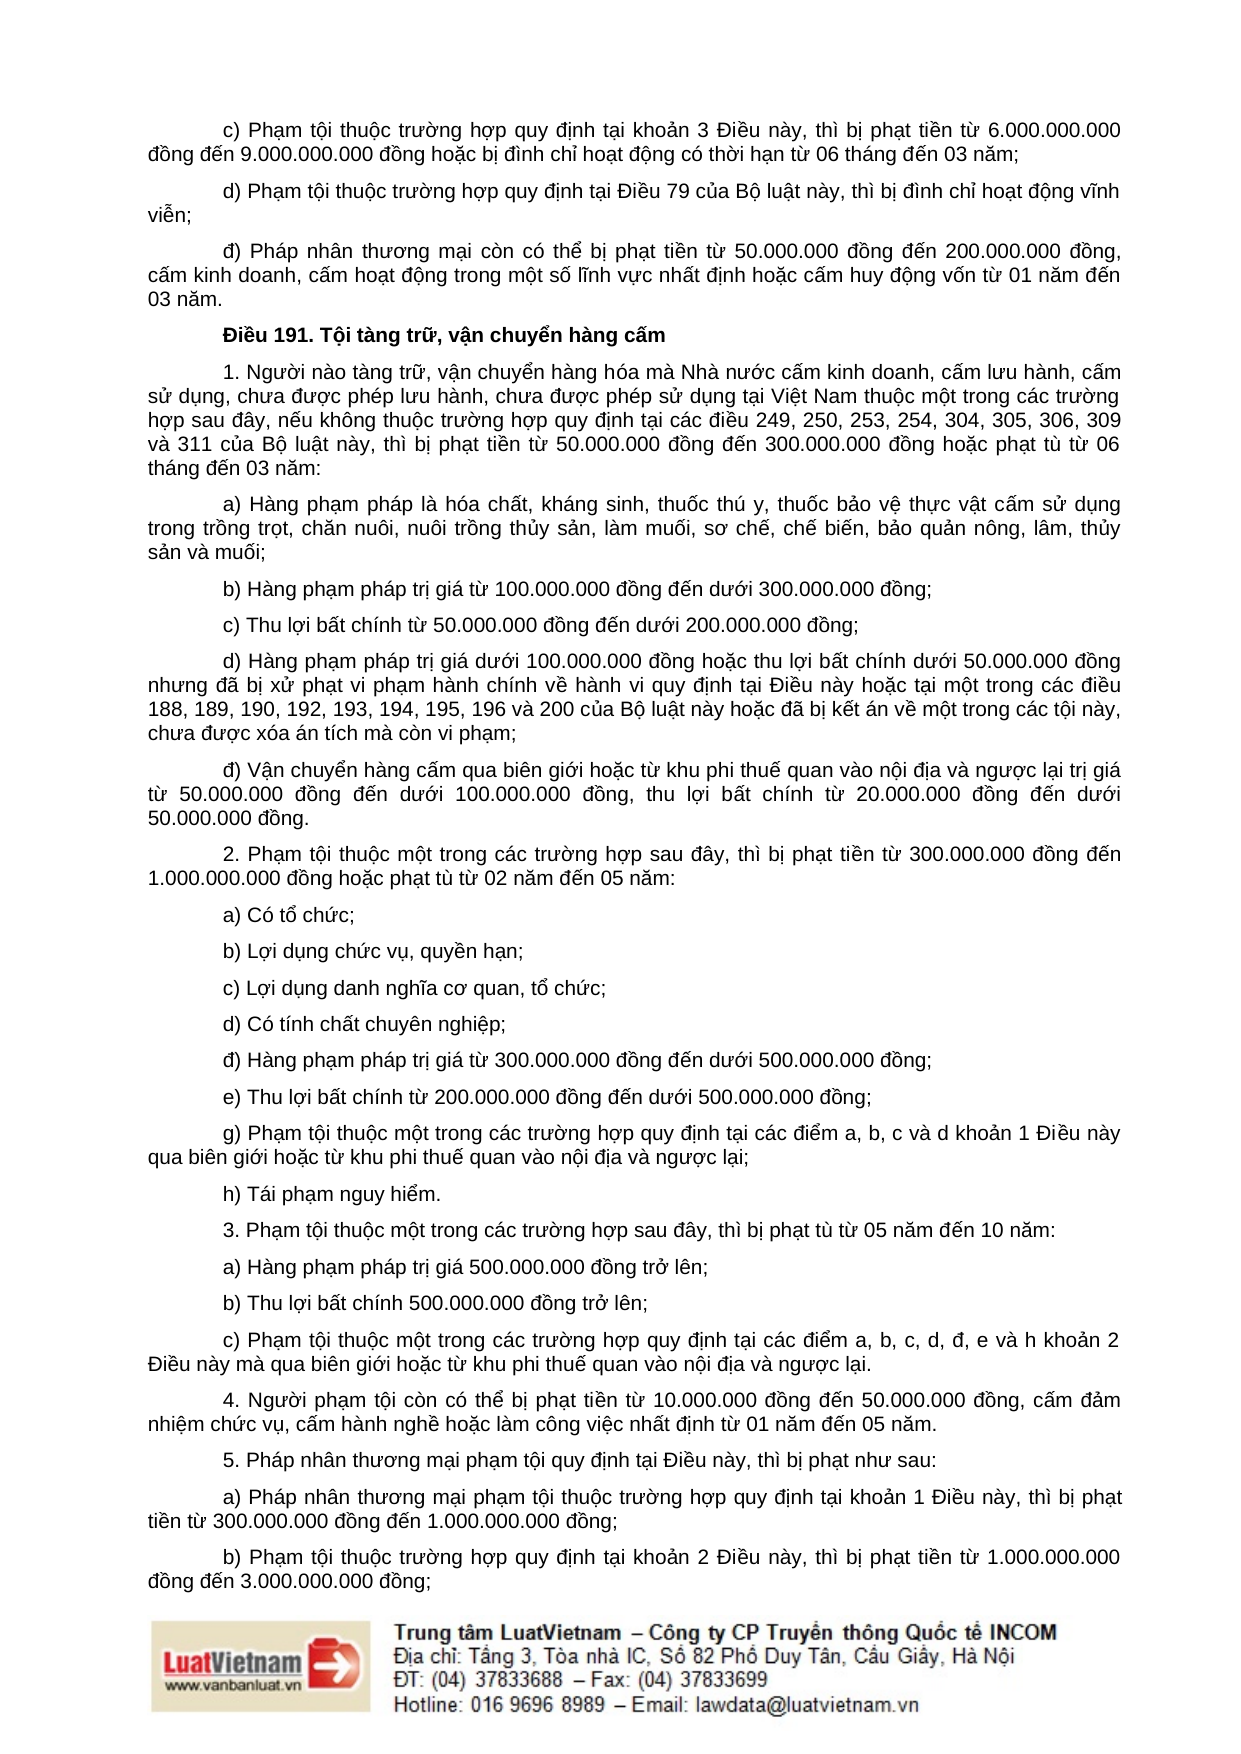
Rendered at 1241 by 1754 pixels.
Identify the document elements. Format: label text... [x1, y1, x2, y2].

text c) Phạm tội thuộc trường hợp quy định tại khoản 3 Điều này, thì bị phạt tiền từ 6.000.000.000 đồng đến 9.000.000.000 đồng hoặc bị đình chỉ hoạt động có thời hạn từ 06 tháng đến 03 năm; [148, 118, 1122, 166]
text c) Lợi dụng danh nghĩa cơ quan, tổ chức; [148, 975, 1122, 999]
text 3. Phạm tội thuộc một trong các trường hợp sau đây, thì bị phạt tù từ 05 năm đến 10 năm: [148, 1218, 1122, 1242]
text b) Lợi dụng chức vụ, quyền hạn; [148, 939, 1122, 963]
text d) Phạm tội thuộc trường hợp quy định tại Điều 79 của Bộ luật này, thì bị đình chỉ hoạt động vĩnh viễn; [148, 178, 1122, 226]
text 2. Phạm tội thuộc một trong các trường hợp sau đây, thì bị phạt tiền từ 300.000.000 đồng đến 1.000.000.000 đồng hoặc phạt tù từ 02 năm đến 05 năm: [148, 842, 1122, 890]
text d) Có tính chất chuyên nghiệp; [148, 1012, 1122, 1036]
text d) Hàng phạm pháp trị giá dưới 100.000.000 đồng hoặc thu lợi bất chính dưới 50.000.000 đồng nhưng đã bị xử phạt vi phạm hành chính về hành vi quy định tại Điều này hoặc tại một trong các điều 188, 189, 190, 192, 193, 194, 195, 196 và 200 của Bộ luật này hoặc đã bị kết án về một trong các tội này, chưa được xóa án tích mà còn vi phạm; [148, 649, 1122, 745]
text đ) Pháp nhân thương mại còn có thể bị phạt tiền từ 50.000.000 đồng đến 200.000.000 đồng, cấm kinh doanh, cấm hoạt động trong một số lĩnh vực nhất định hoặc cấm huy động vốn từ 01 năm đến 03 năm. [148, 239, 1122, 311]
text g) Phạm tội thuộc một trong các trường hợp quy định tại các điểm a, b, c và d khoản 1 Điều này qua biên giới hoặc từ khu phi thuế quan vào nội địa và ngược lại; [148, 1121, 1122, 1169]
text 5. Pháp nhân thương mại phạm tội quy định tại Điều này, thì bị phạt như sau: [148, 1448, 1122, 1472]
text e) Thu lợi bất chính từ 200.000.000 đồng đến dưới 500.000.000 đồng; [148, 1085, 1122, 1109]
text c) Phạm tội thuộc một trong các trường hợp quy định tại các điểm a, b, c, d, đ, e và h khoản 2 Điều này mà qua biên giới hoặc từ khu phi thuế quan vào nội địa và ngược lại. [148, 1327, 1122, 1375]
text Điều 191. Tội tàng trữ, vận chuyển hàng cấm [148, 323, 1122, 347]
text a) Pháp nhân thương mại phạm tội thuộc trường hợp quy định tại khoản 1 Điều này, thì bị phạt tiền từ 300.000.000 đồng đến 1.000.000.000 đồng; [148, 1485, 1122, 1533]
text h) Tái phạm nguy hiểm. [148, 1182, 1122, 1206]
text đ) Vận chuyển hàng cấm qua biên giới hoặc từ khu phi thuế quan vào nội địa và ngược lại trị giá từ 50.000.000 đồng đến dưới 100.000.000 đồng, thu lợi bất chính từ 20.000.000 đồng đến dưới 50.000.000 đồng. [148, 758, 1122, 829]
text b) Hàng phạm pháp trị giá từ 100.000.000 đồng đến dưới 300.000.000 đồng; [148, 576, 1122, 600]
text a) Có tổ chức; [148, 902, 1122, 926]
text 4. Người phạm tội còn có thể bị phạt tiền từ 10.000.000 đồng đến 50.000.000 đồng, cấm đảm nhiệm chức vụ, cấm hành nghề hoặc làm công việc nhất định từ 01 năm đến 05 năm. [148, 1388, 1122, 1436]
picture [147, 1615, 1087, 1731]
text a) Hàng phạm pháp là hóa chất, kháng sinh, thuốc thú y, thuốc bảo vệ thực vật cấm sử dụng trong trồng trọt, chăn nuôi, nuôi trồng thủy sản, làm muối, sơ chế, chế biến, bảo quản nông, lâm, thủy sản và muối; [148, 492, 1122, 564]
text đ) Hàng phạm pháp trị giá từ 300.000.000 đồng đến dưới 500.000.000 đồng; [148, 1048, 1122, 1072]
text c) Thu lợi bất chính từ 50.000.000 đồng đến dưới 200.000.000 đồng; [148, 613, 1122, 637]
text b) Phạm tội thuộc trường hợp quy định tại khoản 2 Điều này, thì bị phạt tiền từ 1.000.000.000 đồng đến 3.000.000.000 đồng; [148, 1545, 1122, 1593]
text b) Thu lợi bất chính 500.000.000 đồng trở lên; [148, 1291, 1122, 1315]
text 1. Người nào tàng trữ, vận chuyển hàng hóa mà Nhà nước cấm kinh doanh, cấm lưu hành, cấm sử dụng, chưa được phép lưu hành, chưa được phép sử dụng tại Việt Nam thuộc một trong các trường hợp sau đây, nếu không thuộc trường hợp quy định tại các điều 249, 250, 253, 254, 304, 305, 306, 309 và 311 của Bộ luật này, thì bị phạt tiền từ 50.000.000 đồng đến 300.000.000 đồng hoặc phạt tù từ 06 tháng đến 03 năm: [148, 360, 1122, 479]
text a) Hàng phạm pháp trị giá 500.000.000 đồng trở lên; [148, 1254, 1122, 1278]
